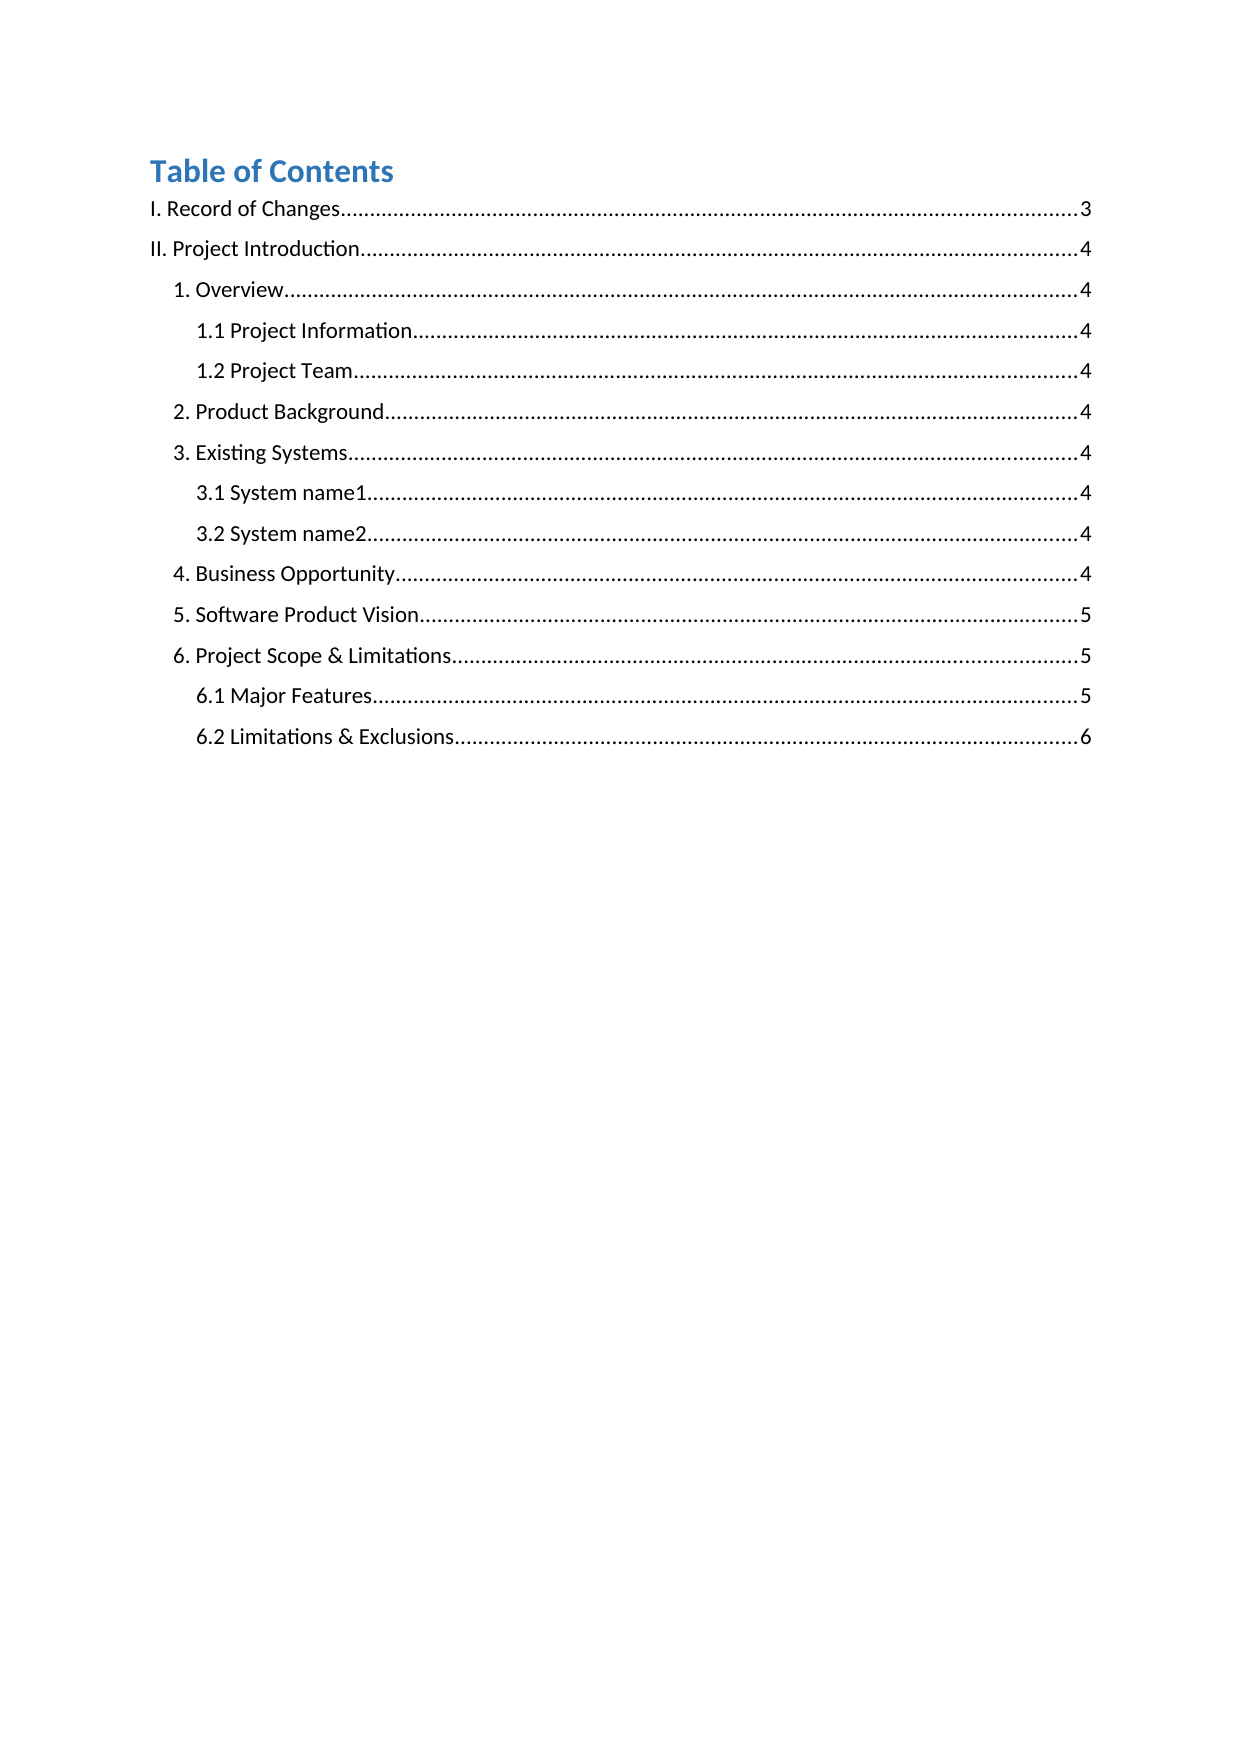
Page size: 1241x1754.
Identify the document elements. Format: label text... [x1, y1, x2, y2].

text Table of Contents [150, 150, 1093, 191]
